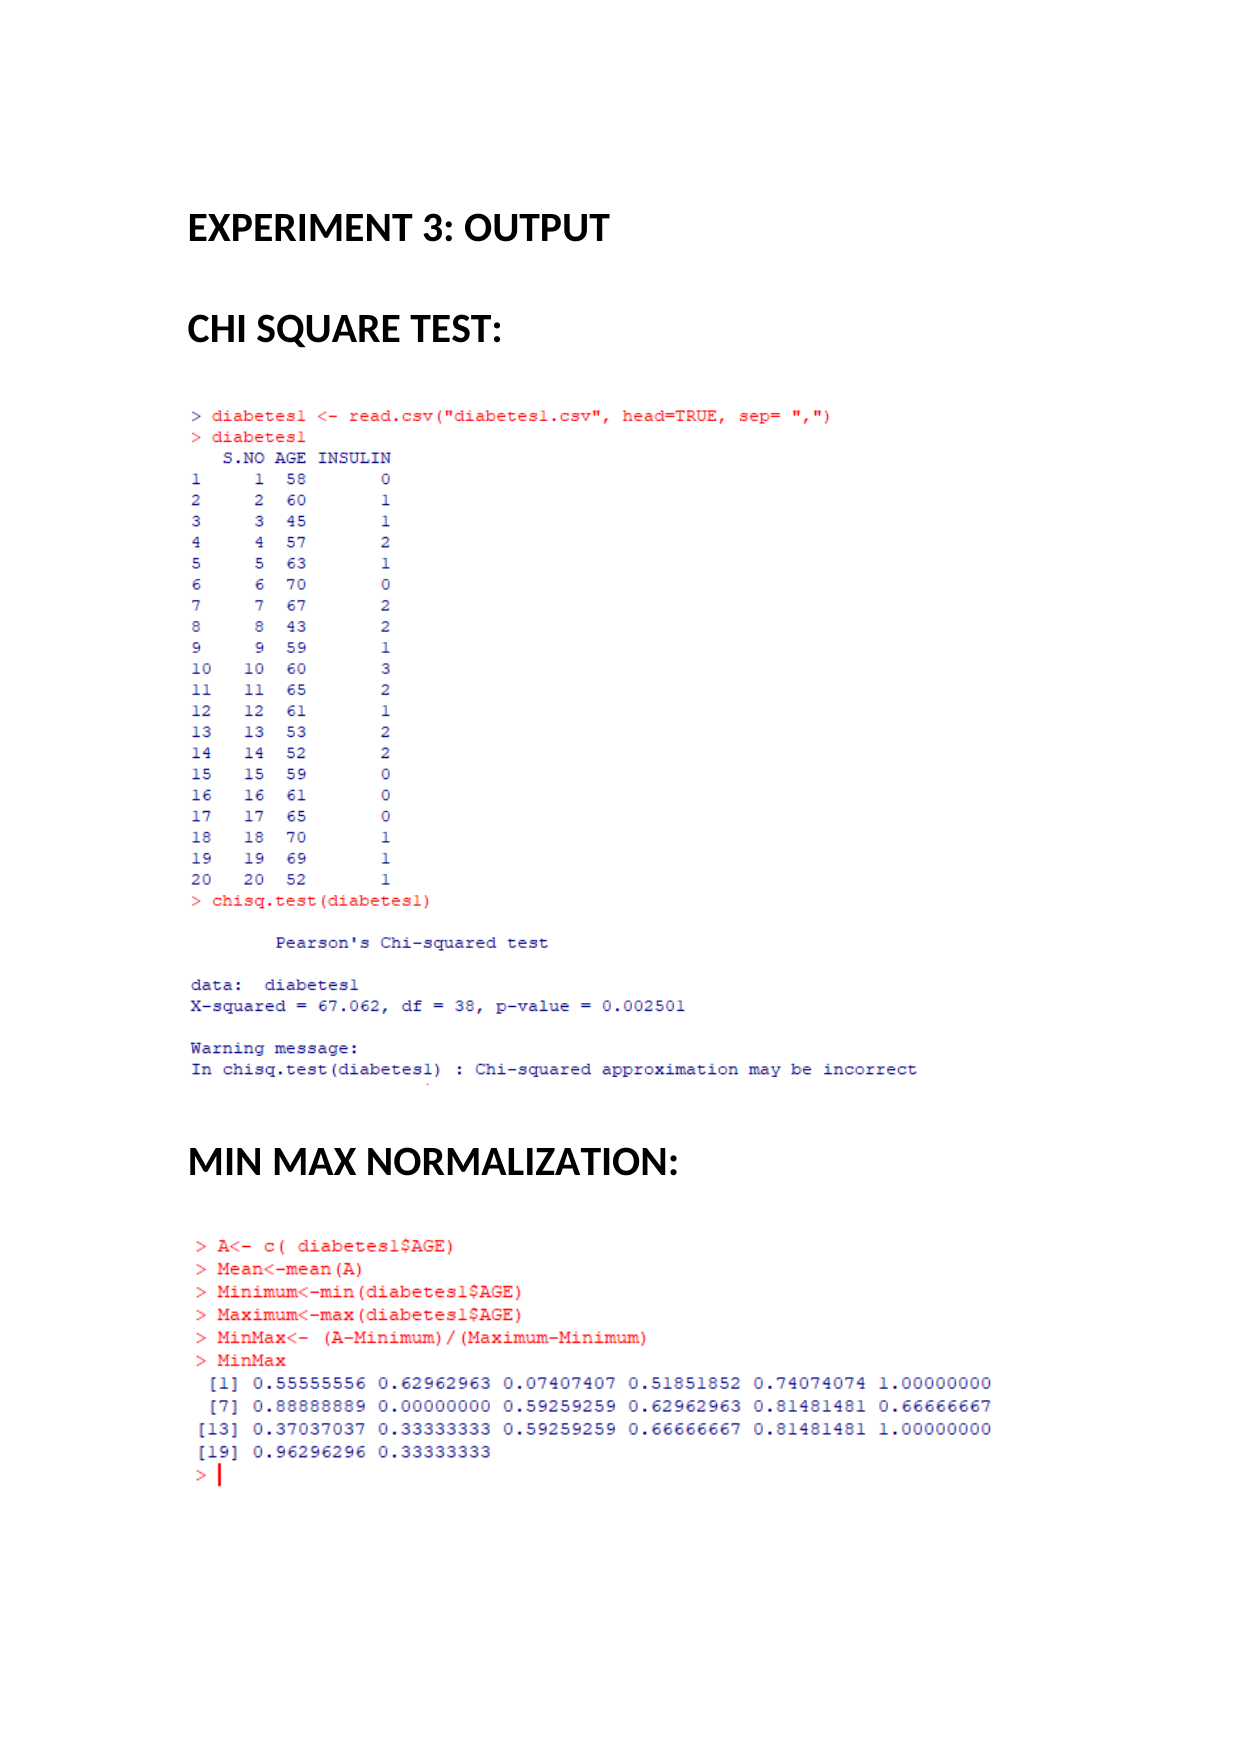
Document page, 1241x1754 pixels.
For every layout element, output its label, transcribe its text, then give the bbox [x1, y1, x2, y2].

text EXPERIMENT 3: OUTPUT [187, 201, 1053, 252]
text MIN MAX NORMALIZATION: [187, 1135, 1053, 1186]
picture [187, 404, 1052, 1085]
picture [187, 1236, 1053, 1492]
text CHI SQUARE TEST: [187, 302, 1053, 353]
